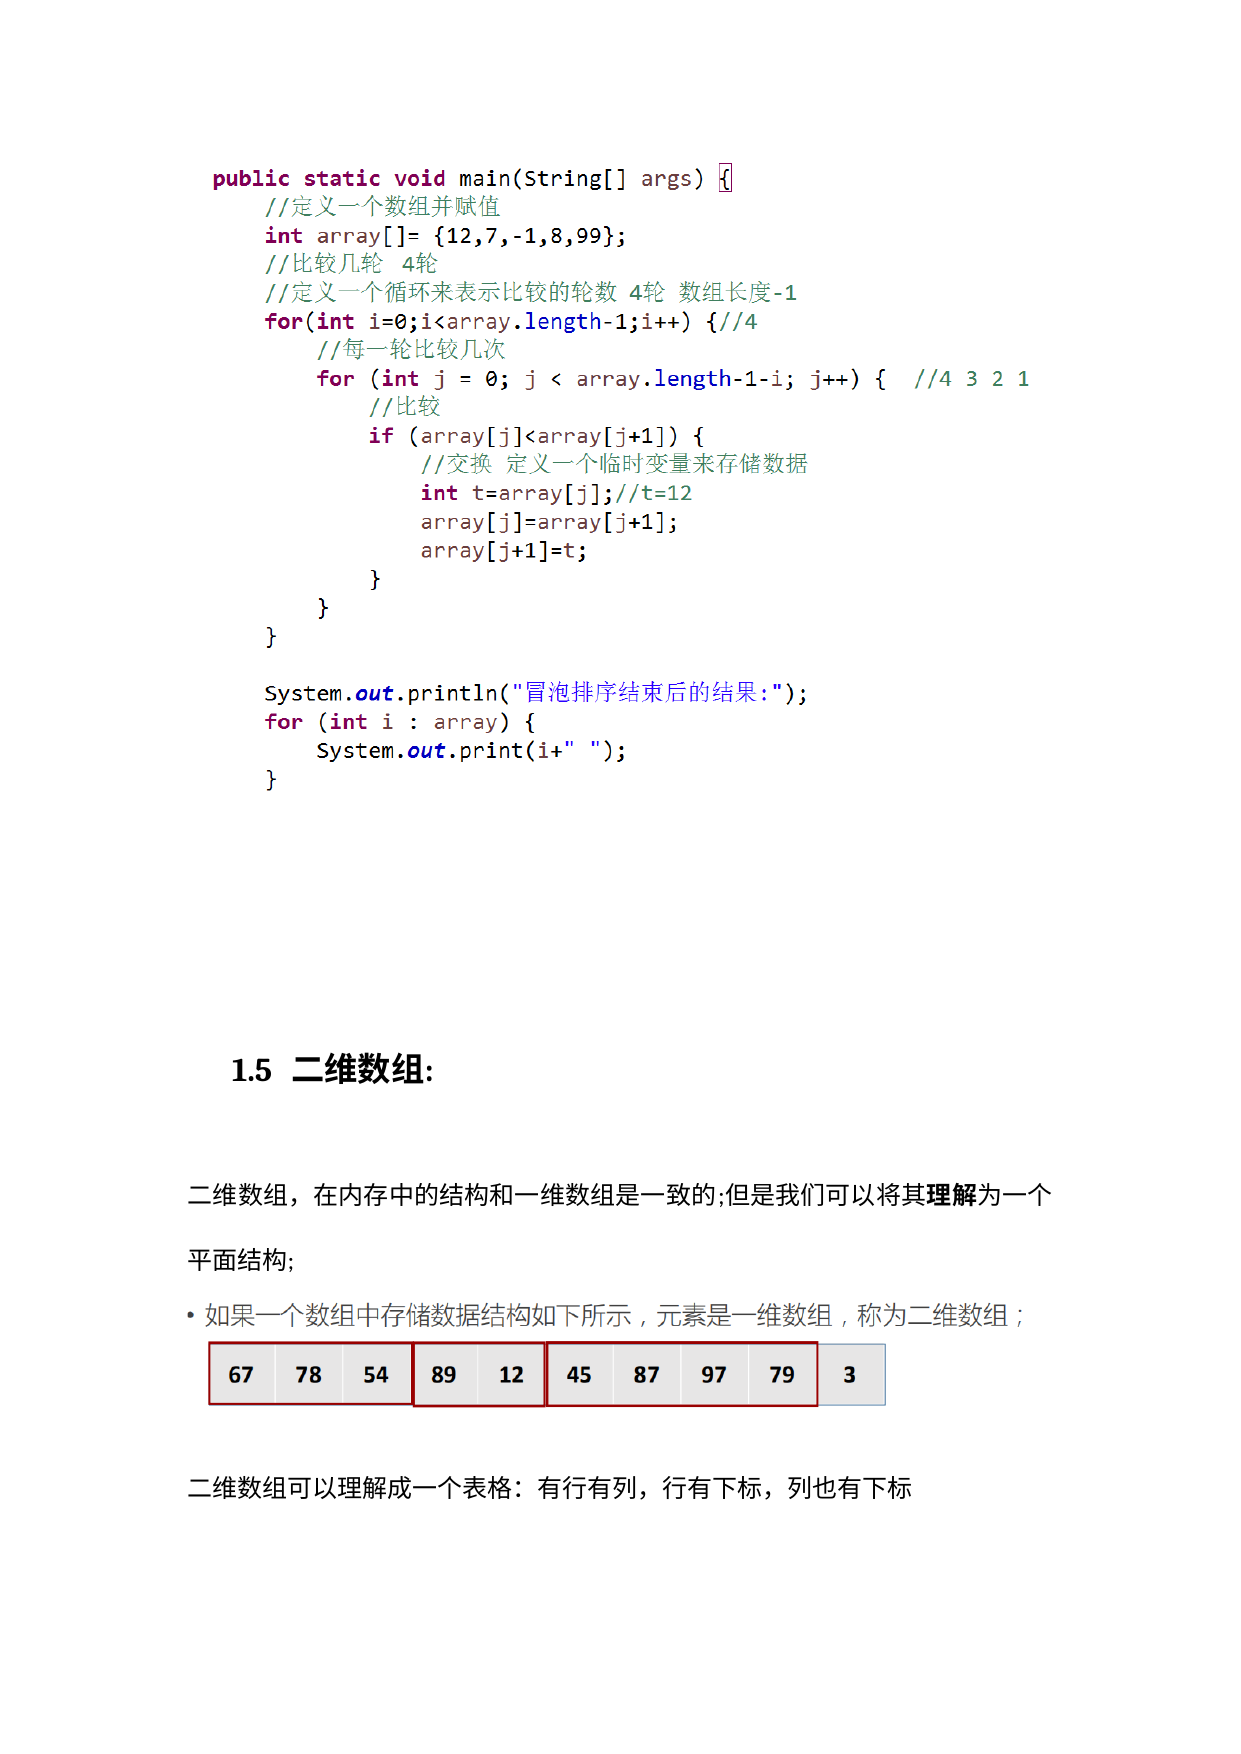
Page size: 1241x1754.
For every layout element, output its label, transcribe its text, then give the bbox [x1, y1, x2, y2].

text 二维数组可以理解成一个表格：有行有列，行有下标，列也有下标 [187, 1454, 1053, 1519]
picture [187, 162, 1053, 791]
text 二维数组，在内存中的结构和一维数组是一致的;但是我们可以将其理解为一个平面结构; [187, 1161, 1053, 1291]
picture [187, 1291, 1052, 1424]
subtitle 二维数组: [232, 1034, 1053, 1099]
